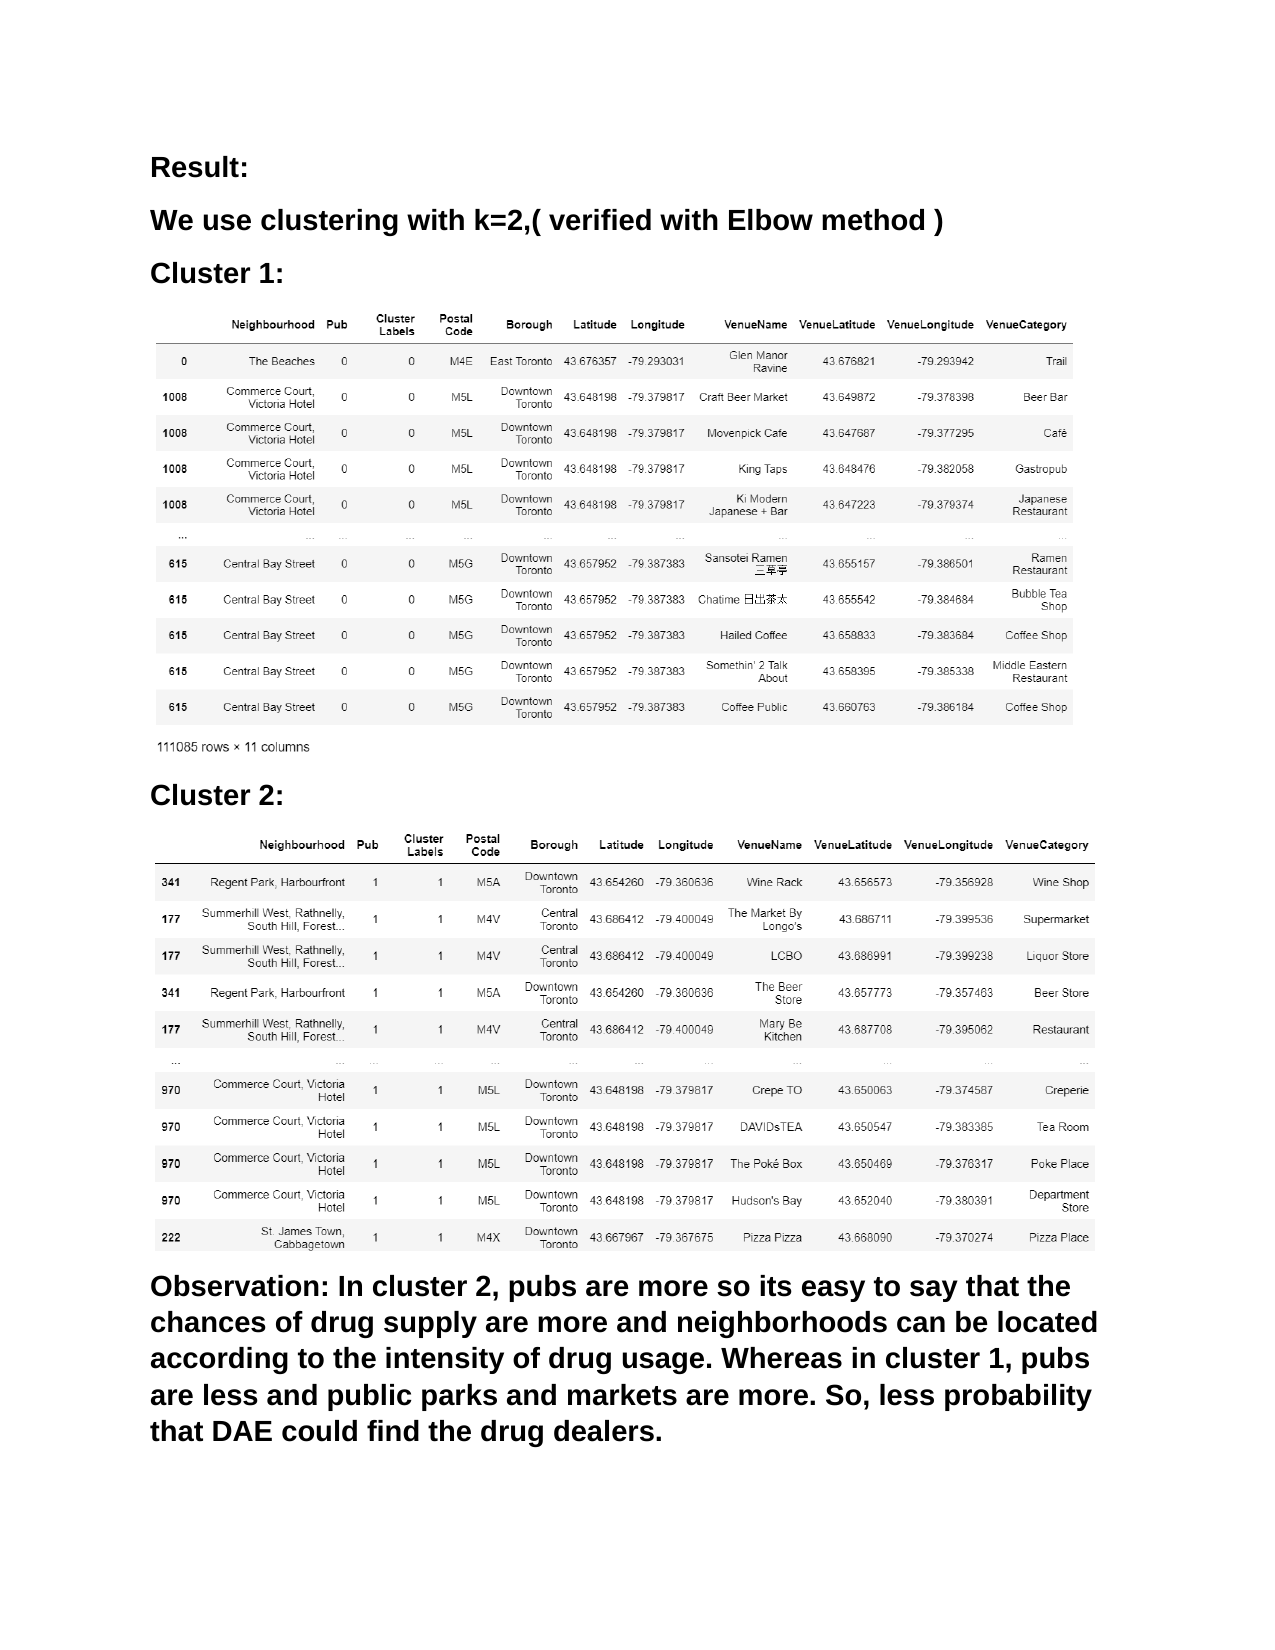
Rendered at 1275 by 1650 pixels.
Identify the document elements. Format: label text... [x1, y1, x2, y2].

text Cluster 1: [150, 256, 1125, 289]
text We use clustering with k=2,( verified with Elbow method ) [150, 203, 1125, 236]
text Observation: In cluster 2, pubs are more so its easy to say that the chances of drug supply are more and neighborhoods can be located according to the intensity of drug usage. Whereas in cluster 1, pubs are less and public parks and markets are more. So, less probability that DAE could find the drug dealers. [150, 1269, 1125, 1447]
text Cluster 2: [150, 778, 1125, 812]
text Result: [150, 150, 1125, 183]
picture [150, 308, 1085, 760]
picture [150, 830, 1102, 1251]
